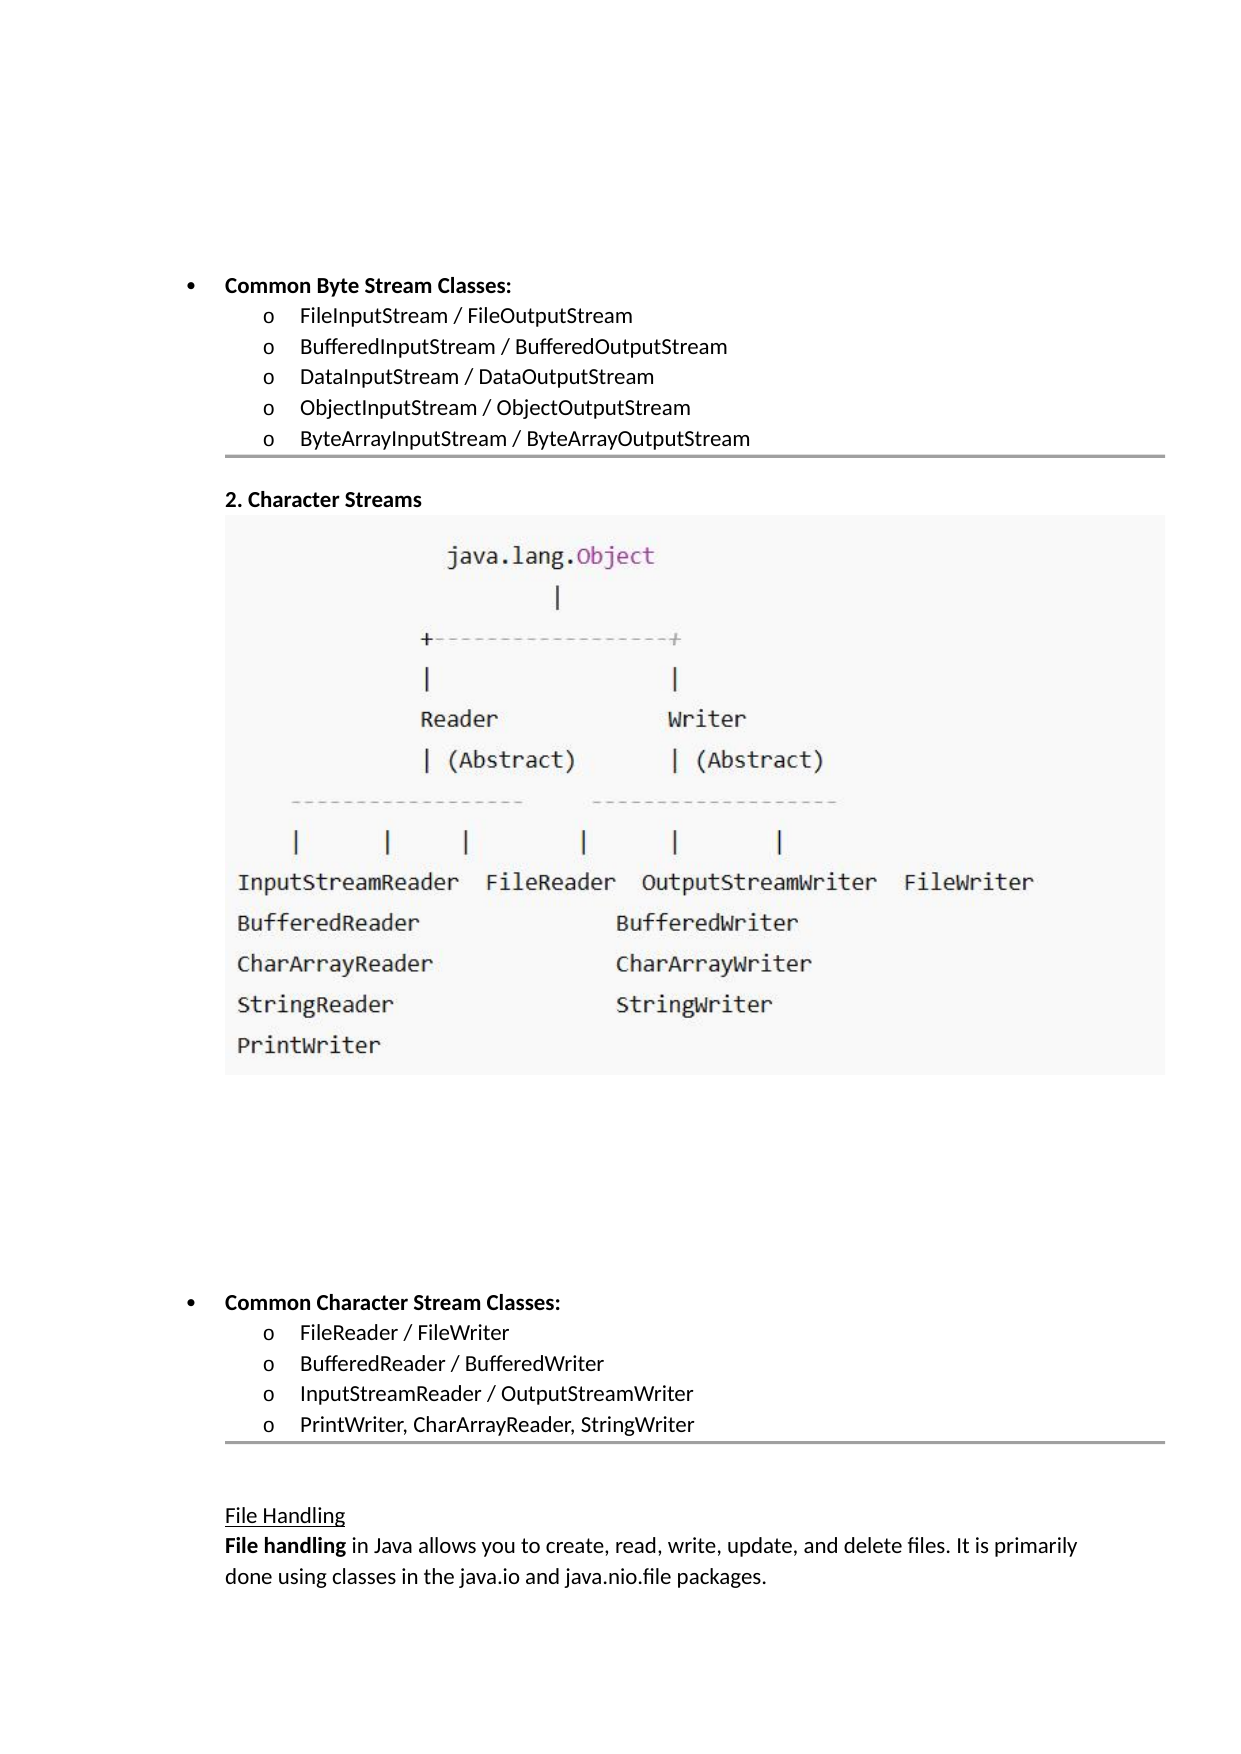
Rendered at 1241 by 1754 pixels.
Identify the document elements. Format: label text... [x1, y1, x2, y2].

list File handling in Java allows you to create, read, write, update, and delete files. It is primarily done using classes in the java.io and java.nio.file packages. [225, 1532, 1090, 1590]
list DataInputStream / DataOutputStream [262, 362, 1090, 391]
list FileReader / FileWriter [262, 1318, 1090, 1347]
list Common Byte Stream Classes: [187, 271, 1090, 299]
list BufferedReader / BufferedWriter [262, 1349, 1090, 1377]
list ObjectInputStream / ObjectOutputStream [262, 393, 1090, 422]
list FileInputStream / FileOutputStream [262, 301, 1090, 329]
list ByteArrayInputStream / ByteArrayOutputStream [262, 424, 1090, 452]
picture [225, 515, 1166, 1075]
list File Handling [225, 1501, 1090, 1529]
list InputStreamReader / OutputStreamWriter [262, 1379, 1090, 1408]
list 2. Character Streams [225, 485, 1090, 513]
list PrintWriter, CharArrayReader, StringWriter [262, 1410, 1090, 1439]
list Common Character Stream Classes: [187, 1288, 1090, 1316]
list BufferedInputStream / BufferedOutputStream [262, 332, 1090, 360]
